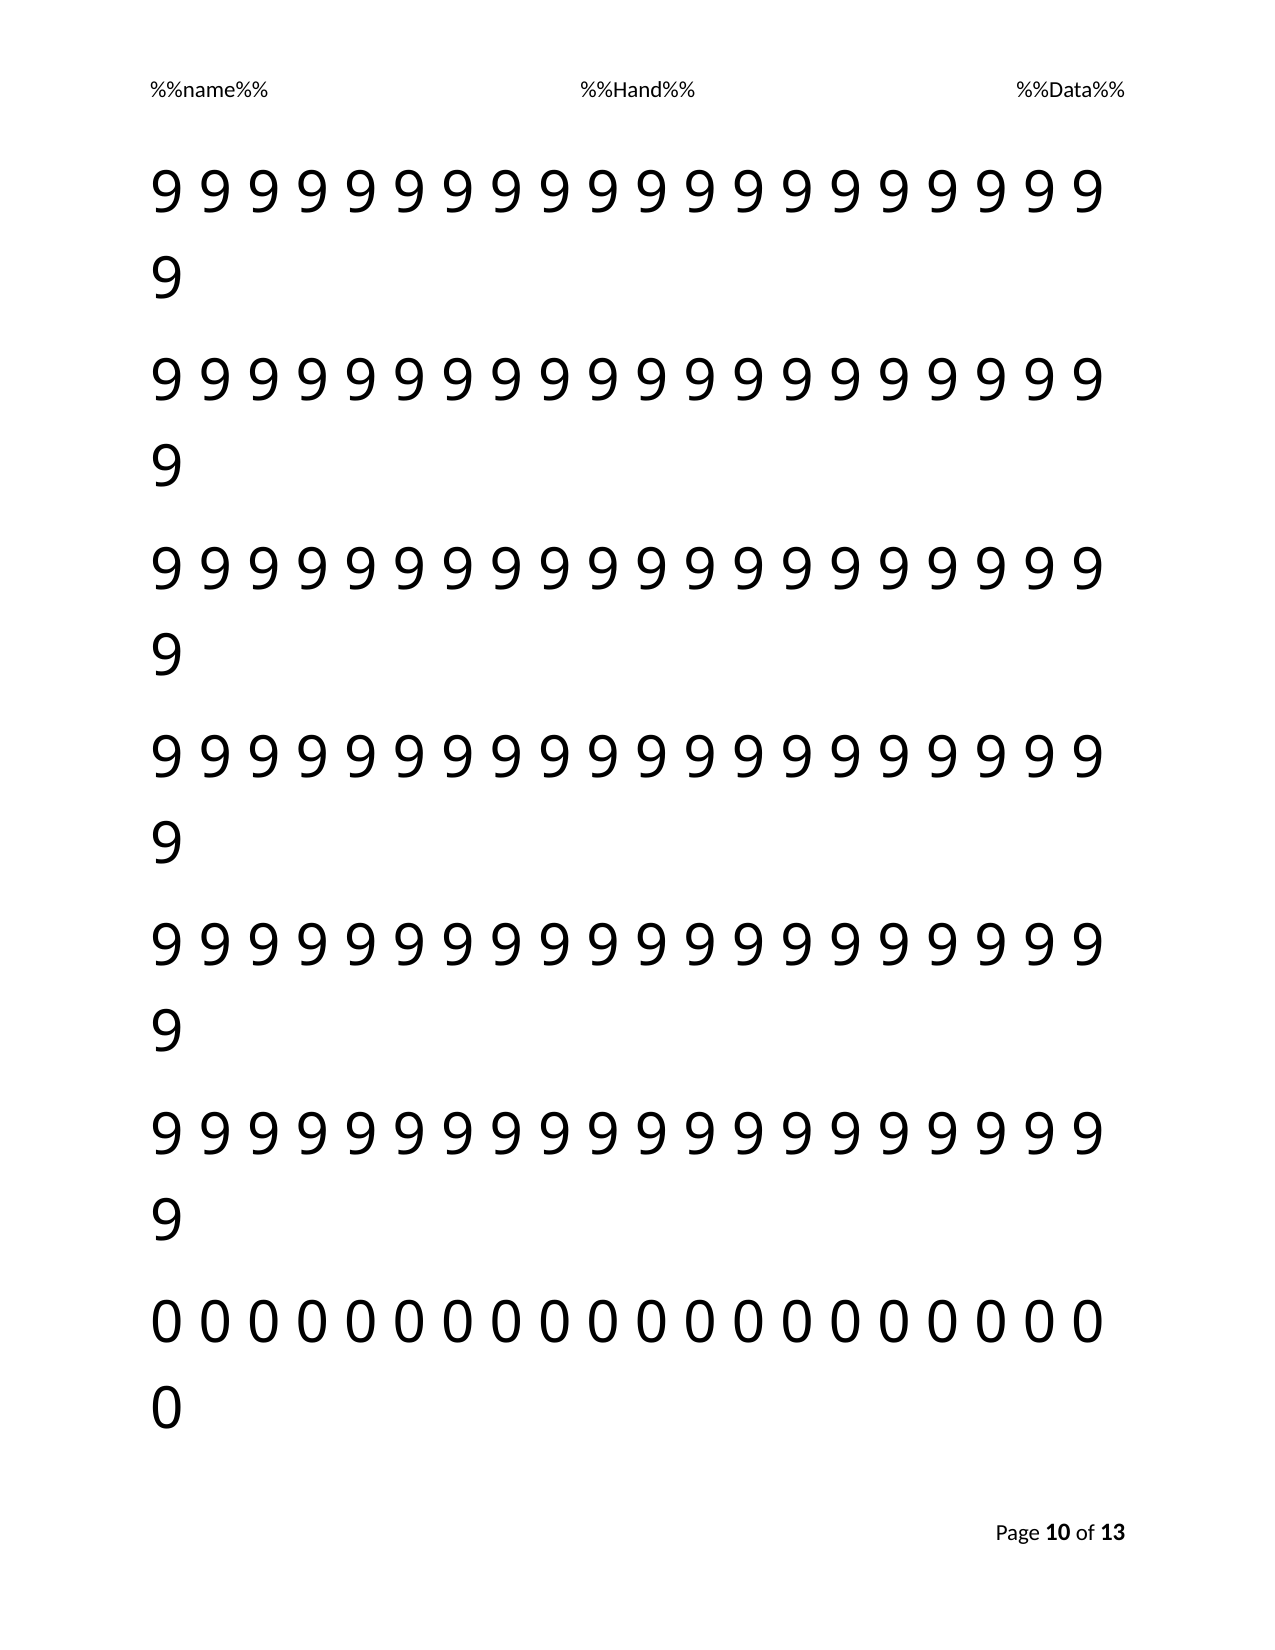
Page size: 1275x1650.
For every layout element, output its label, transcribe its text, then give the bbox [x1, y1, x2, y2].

text 9 9 9 9 9 9 9 9 9 9 9 9 9 9 9 9 9 9 9 9 9 [150, 1092, 1125, 1257]
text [150, 1280, 1125, 1445]
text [150, 338, 1125, 504]
text 9 9 9 9 9 9 9 9 9 9 9 9 9 9 9 9 9 9 9 9 9 [150, 527, 1125, 692]
text 9 9 9 9 9 9 9 9 9 9 9 9 9 9 9 9 9 9 9 9 9 [150, 715, 1125, 880]
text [150, 150, 1125, 315]
text 9 9 9 9 9 9 9 9 9 9 9 9 9 9 9 9 9 9 9 9 9 [150, 903, 1125, 1069]
